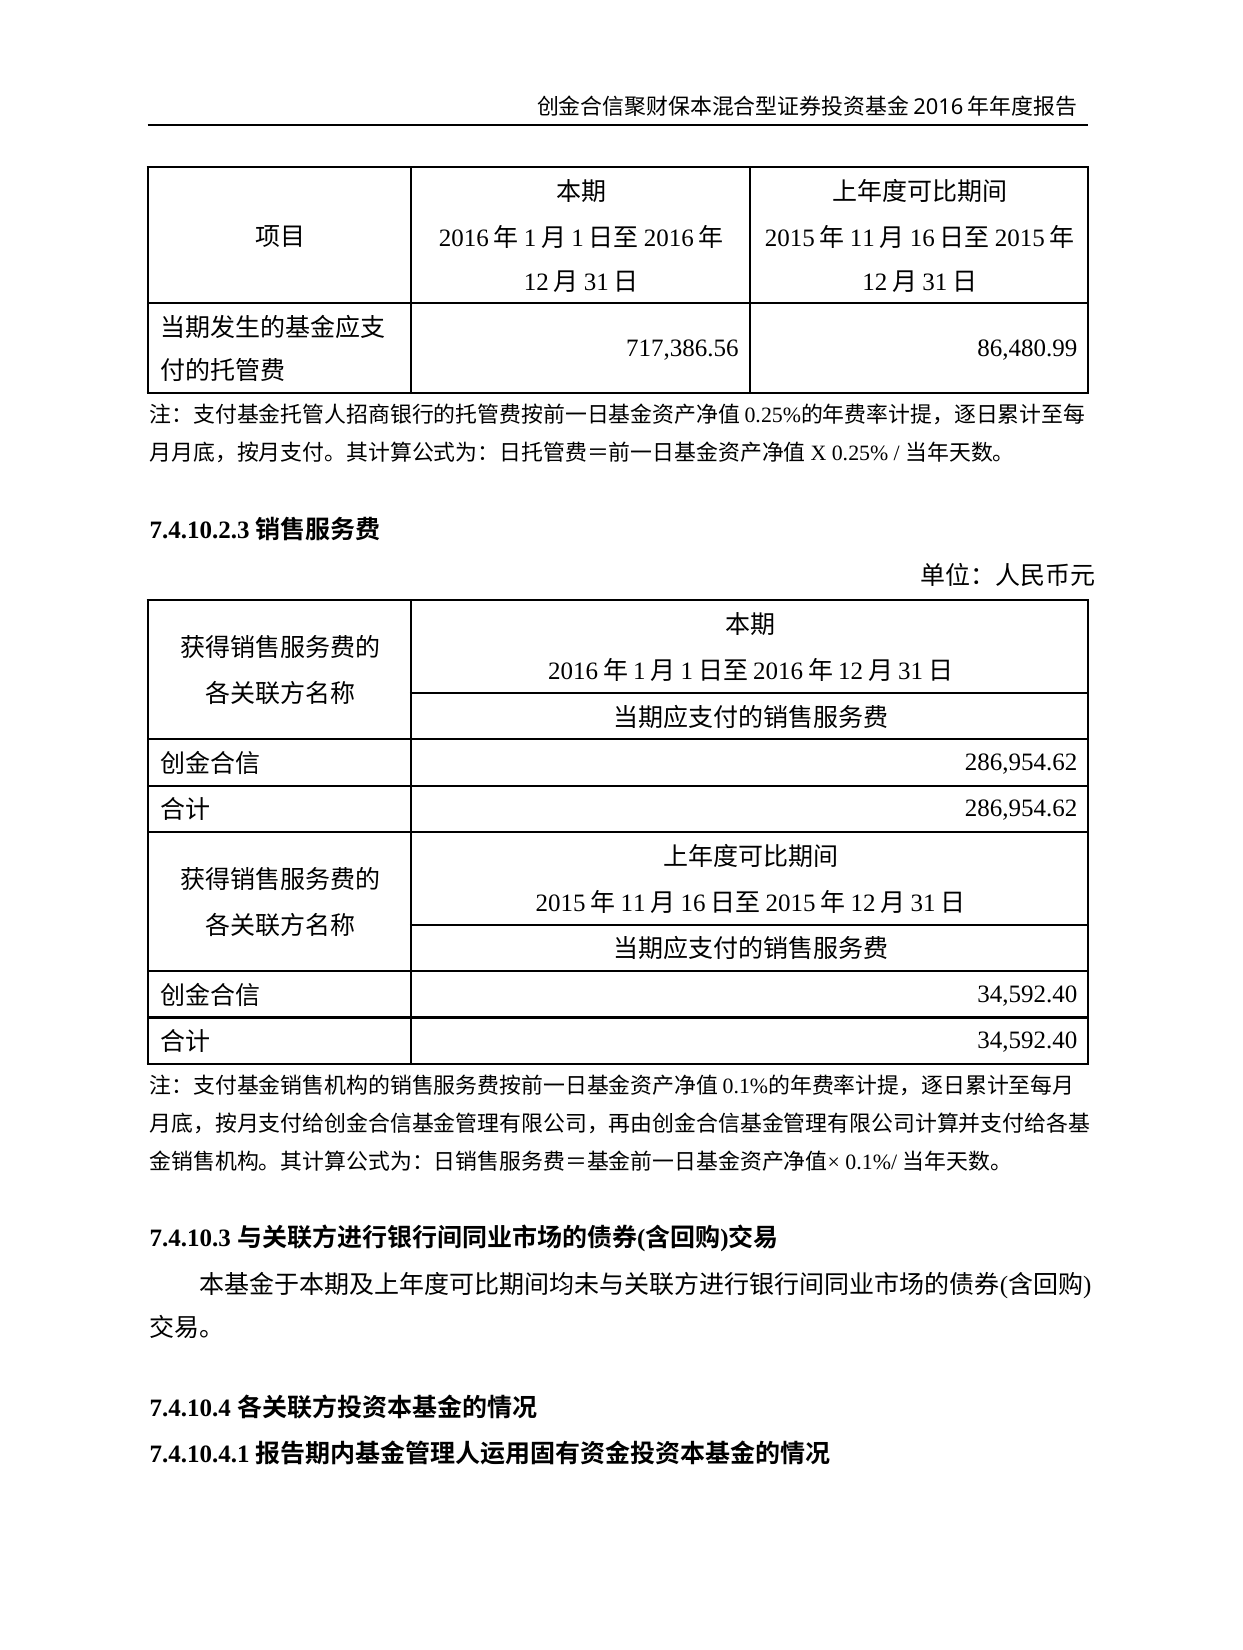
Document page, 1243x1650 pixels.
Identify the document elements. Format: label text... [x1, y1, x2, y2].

table_cell 合计 [149, 787, 410, 831]
table_cell 34,592.40 [412, 1019, 1087, 1063]
table_cell 当期应支付的销售服务费 [412, 694, 1087, 738]
table_cell 286,954.62 [412, 787, 1087, 831]
table_cell 合计 [149, 1019, 410, 1063]
text 单位：人民币元 [149, 556, 1094, 592]
table_cell 86,480.99 [751, 304, 1087, 392]
table_cell 上年度可比期间 2015年11月16日至2015年12月31日 [412, 833, 1087, 924]
text 注：支付基金托管人招商银行的托管费按前一日基金资产净值0.25%的年费率计提，逐日累计至每月月底，按月支付。其计算公式为：日托管费＝前一日基金资产净值 X 0.25% / 当年天数。 [149, 397, 1094, 467]
table_cell 创金合信 [149, 740, 410, 784]
table_cell 当期发生的基金应支付的托管费 [149, 304, 410, 392]
table_header 项目 [149, 168, 410, 302]
text 7.4.10.4.1 报告期内基金管理人运用固有资金投资本基金的情况 [149, 1434, 1094, 1470]
table_cell 717,386.56 [412, 304, 749, 392]
table_cell 286,954.62 [412, 740, 1087, 784]
table_header 本期 2016年1月1日至2016年12月31日 [412, 168, 749, 302]
table_header 上年度可比期间 2015年11月16日至2015年12月31日 [751, 168, 1087, 302]
text 本基金于本期及上年度可比期间均未与关联方进行银行间同业市场的债券(含回购)交易。 [149, 1264, 1094, 1344]
table_cell 当期应支付的销售服务费 [412, 926, 1087, 970]
text 7.4.10.4 各关联方投资本基金的情况 [149, 1387, 1094, 1423]
text 7.4.10.3 与关联方进行银行间同业市场的债券(含回购)交易 [149, 1218, 1094, 1254]
text 7.4.10.2.3 销售服务费 [149, 509, 1094, 545]
table_cell 创金合信 [149, 972, 410, 1016]
table_cell 获得销售服务费的 各关联方名称 [149, 833, 410, 970]
table_header 本期 2016年1月1日至2016年12月31日 [412, 601, 1087, 692]
table_header 获得销售服务费的 各关联方名称 [149, 601, 410, 738]
text 注：支付基金销售机构的销售服务费按前一日基金资产净值0.1%的年费率计提，逐日累计至每月月底，按月支付给创金合信基金管理有限公司，再由创金合信基金管理有限公司计算并支付给各基金销售机构。其计算公式为：日销售服务费＝基金前一日基金资产净值× 0.1%/ 当年天数。 [149, 1068, 1094, 1175]
table_cell 34,592.40 [412, 972, 1087, 1016]
